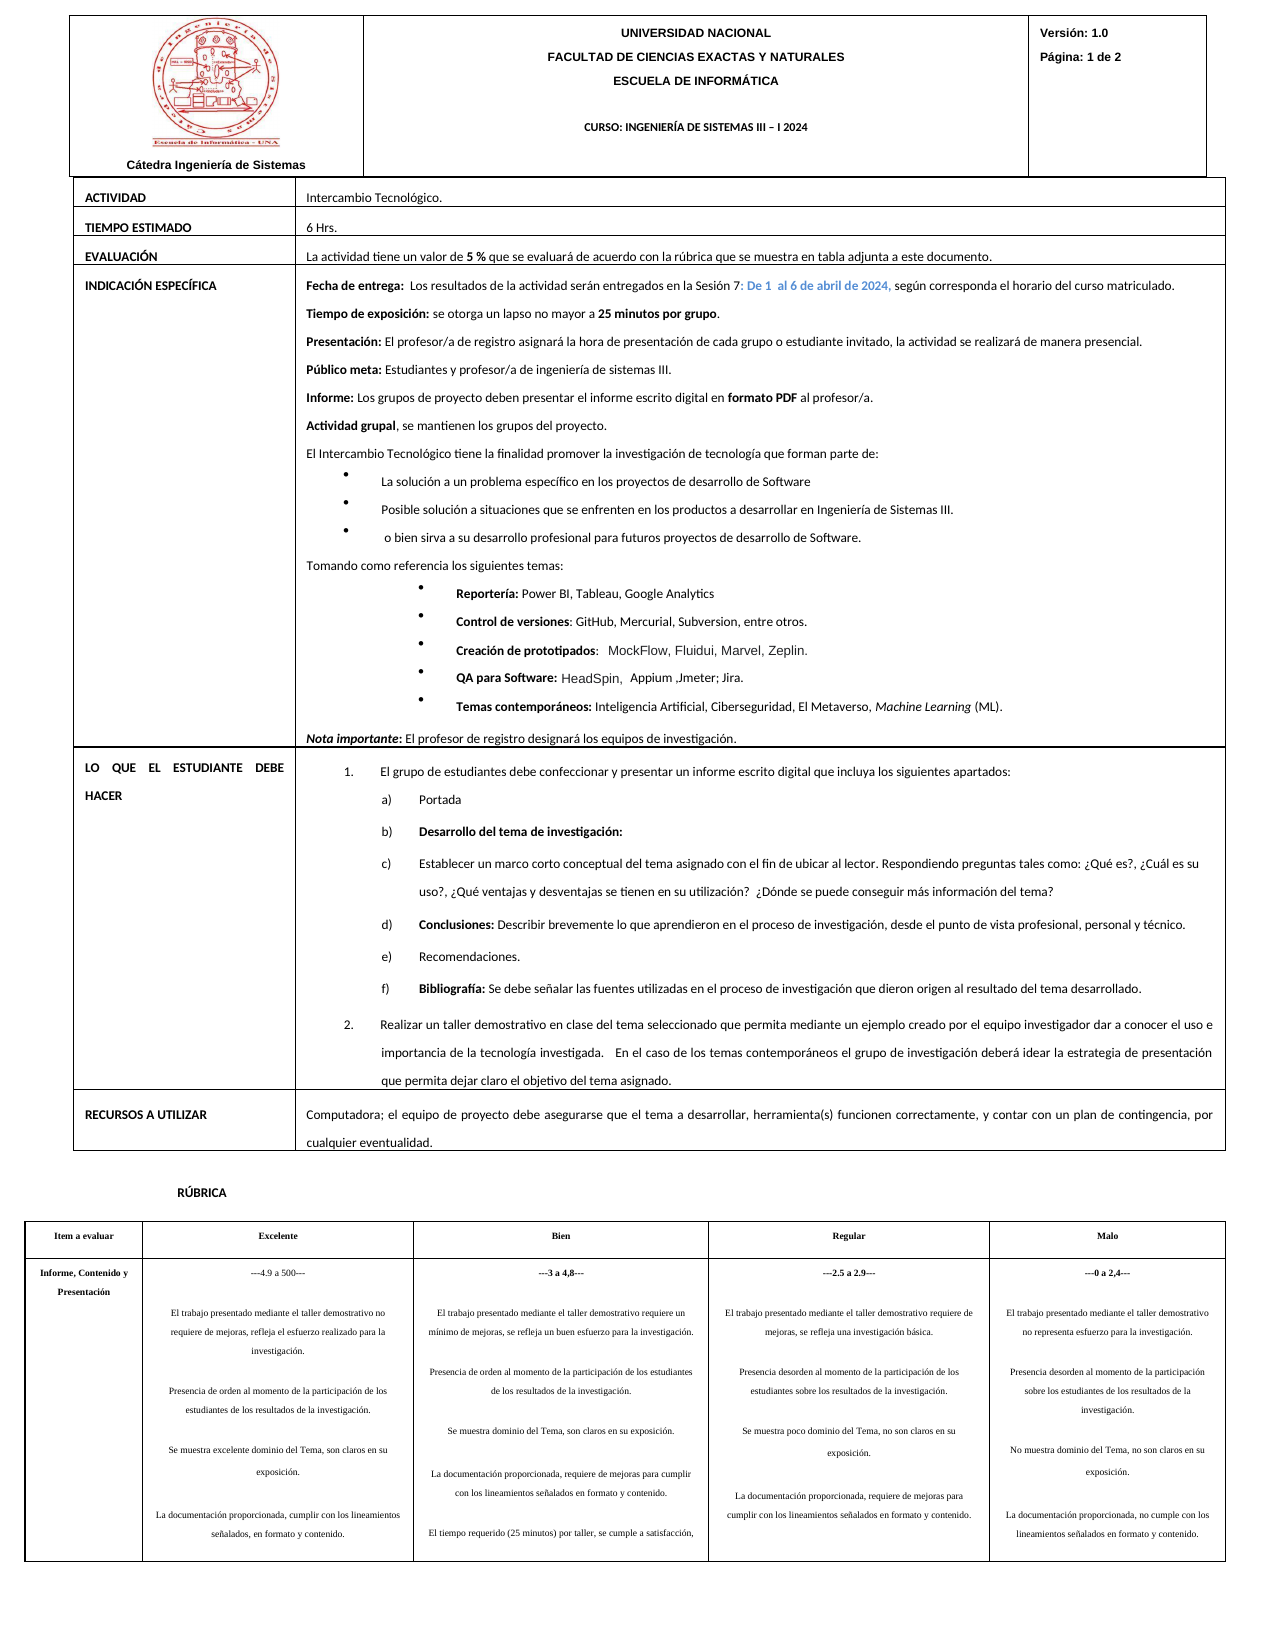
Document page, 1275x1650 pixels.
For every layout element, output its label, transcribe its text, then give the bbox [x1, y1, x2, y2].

table_header Bien [414, 1222, 708, 1258]
table_cell 6 Hrs. [296, 207, 1225, 235]
table_cell RECURSOS A UTILIZAR [74, 1090, 295, 1150]
table_cell El grupo de estudiantes debe confeccionar y presentar un informe escrito digital que incluya los siguientes apartados: Portada Desarrollo del tema de investigación: Establecer un marco corto conceptual del tema asignado con el fin de ubicar al lector. Respondiendo preguntas tales como: ¿Qué es?, ¿Cuál es su uso?, ¿Qué ventajas y desventajas se tienen en su utilización? ¿Dónde se puede conseguir más información del tema? Conclusiones: Describir brevemente lo que aprendieron en el proceso de investigación, desde el punto de vista profesional, personal y técnico. Recomendaciones. Bibliografía: Se debe señalar las fuentes utilizadas en el proceso de investigación que dieron origen al resultado del tema desarrollado. Realizar un taller demostrativo en clase del tema seleccionado que permita mediante un ejemplo creado por el equipo investigador dar a conocer el uso e importancia de la tecnología investigada. En el caso de los temas contemporáneos el grupo de investigación deberá idear la estrategia de presentación que permita dejar claro el objetivo del tema asignado. [296, 748, 1225, 1089]
table_header Excelente [143, 1222, 413, 1258]
table_cell EVALUACIÓN [74, 236, 295, 264]
table_header Intercambio Tecnológico. [296, 178, 1225, 206]
table_header Malo [990, 1222, 1225, 1258]
table_header ACTIVIDAD [74, 178, 295, 206]
table_header Regular [709, 1222, 989, 1258]
table_cell TIEMPO ESTIMADO [74, 207, 295, 235]
table_cell Computadora; el equipo de proyecto debe asegurarse que el tema a desarrollar, herramienta(s) funcionen correctamente, y contar con un plan de contingencia, por cualquier eventualidad. [296, 1090, 1225, 1150]
table_cell LO QUE EL ESTUDIANTE DEBE HACER [74, 748, 295, 1089]
table_header Item a evaluar [26, 1222, 142, 1258]
text RÚBRICA [177, 1172, 1098, 1200]
table_cell La actividad tiene un valor de 5 % que se evaluará de acuerdo con la rúbrica que se muestra en tabla adjunta a este documento. [296, 236, 1225, 264]
picture [151, 16, 281, 148]
table_cell Fecha de entrega: Los resultados de la actividad serán entregados en la Sesión 7: De 1 al 6 de abril de 2024, según corresponda el horario del curso matriculado. Tiempo de exposición: se otorga un lapso no mayor a 25 minutos por grupo. Presentación: El profesor/a de registro asignará la hora de presentación de cada grupo o estudiante invitado, la actividad se realizará de manera presencial. Público meta: Estudiantes y profesor/a de ingeniería de sistemas III. Informe: Los grupos de proyecto deben presentar el informe escrito digital en formato PDF al profesor/a. Actividad grupal, se mantienen los grupos del proyecto. El Intercambio Tecnológico tiene la finalidad promover la investigación de tecnología que forman parte de: La solución a un problema específico en los proyectos de desarrollo de Software Posible solución a situaciones que se enfrenten en los productos a desarrollar en Ingeniería de Sistemas III. o bien sirva a su desarrollo profesional para futuros proyectos de desarrollo de Software. Tomando como referencia los siguientes temas: Reportería: Power BI, Tableau, Google Analytics Control de versiones: GitHub, Mercurial, Subversion, entre otros. Creación de prototipados: MockFlow, Fluidui, Marvel, Zeplin. QA para Software: HeadSpin, Appium ,Jmeter; Jira. Temas contemporáneos: Inteligencia Artificial, Ciberseguridad, El Metaverso, Machine Learning (ML). Nota importante: El profesor de registro designará los equipos de investigación. [296, 265, 1225, 746]
table_cell Informe, Contenido y Presentación [26, 1259, 142, 1561]
table_cell INDICACIÓN ESPECÍFICA [74, 265, 295, 746]
